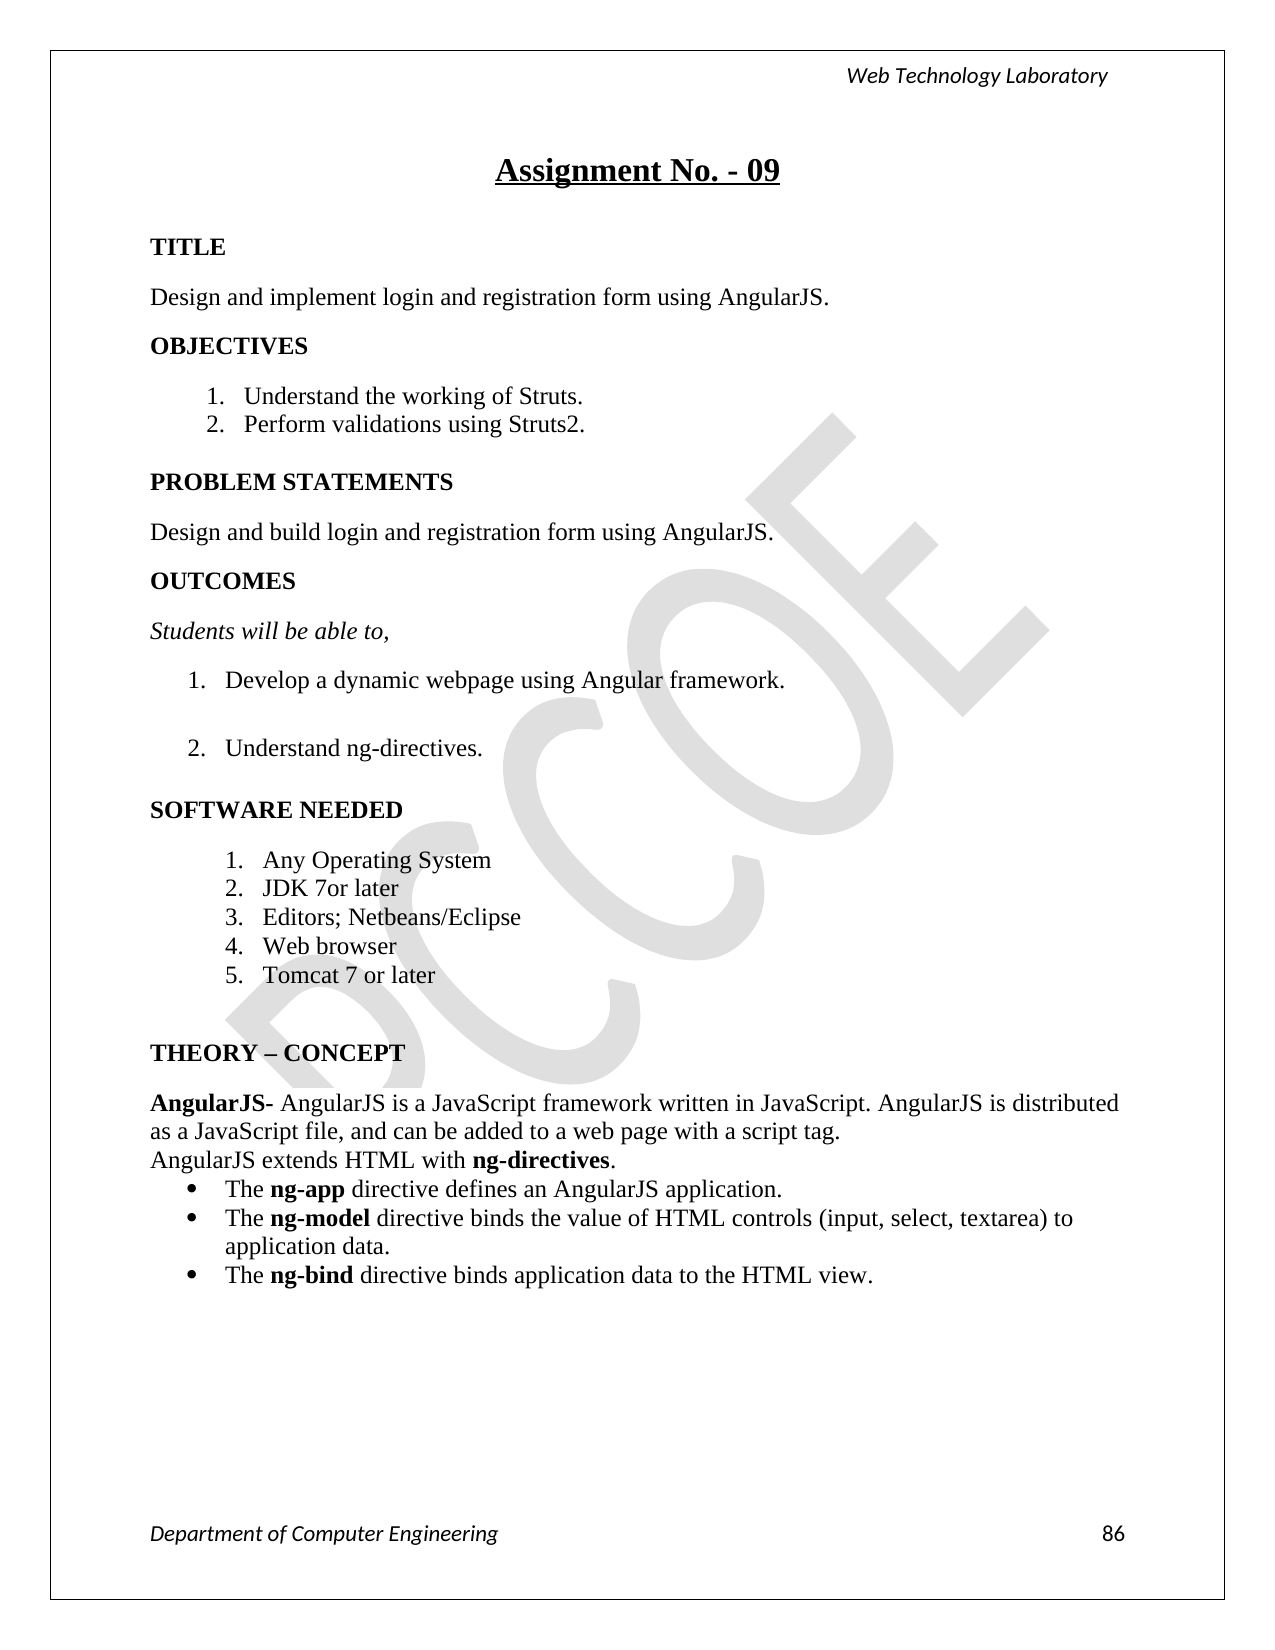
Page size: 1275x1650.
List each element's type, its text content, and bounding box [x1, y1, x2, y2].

text THEORY – CONCEPT [150, 1038, 1125, 1067]
list The ng-bind directive binds application data to the HTML view. [187, 1260, 1125, 1289]
list Understand ng-directives. [187, 733, 1125, 762]
text OBJECTIVES [150, 331, 1125, 360]
picture [138, 530, 1138, 577]
list JDK 7or later [225, 873, 1125, 902]
picture [138, 229, 1138, 275]
list The ng-model directive binds the value of HTML controls (input, select, textarea) to application data. [187, 1203, 1125, 1260]
text Design and build login and registration form using AngularJS. [150, 517, 1125, 545]
list Develop a dynamic webpage using Angular framework. [187, 665, 1125, 694]
text Design and implement login and registration form using AngularJS. [150, 282, 1125, 310]
picture [138, 819, 1138, 865]
text SOFTWARE NEEDED [150, 795, 1125, 824]
list Editors; Netbeans/Eclipse [225, 902, 1125, 931]
text AngularJS extends HTML with ng-directives. [150, 1145, 1125, 1174]
text Assignment No. - 09 [150, 150, 1125, 188]
list Perform validations using Struts2. [206, 409, 1125, 438]
list Tomcat 7 or later [225, 960, 1125, 988]
text PROBLEM STATEMENTS [150, 467, 1125, 496]
list Any Operating System [225, 845, 1125, 873]
list Understand the working of Struts. [206, 381, 1125, 409]
list The ng-app directive defines an AngularJS application. [187, 1174, 1125, 1203]
text Students will be able to, [150, 616, 1125, 644]
text TITLE [150, 232, 1125, 261]
list Web browser [225, 931, 1125, 960]
text OUTCOMES [150, 566, 1125, 595]
text AngularJS- AngularJS is a JavaScript framework written in JavaScript. AngularJS is distributed as a JavaScript file, and can be added to a web page with a script tag. [150, 1088, 1125, 1145]
